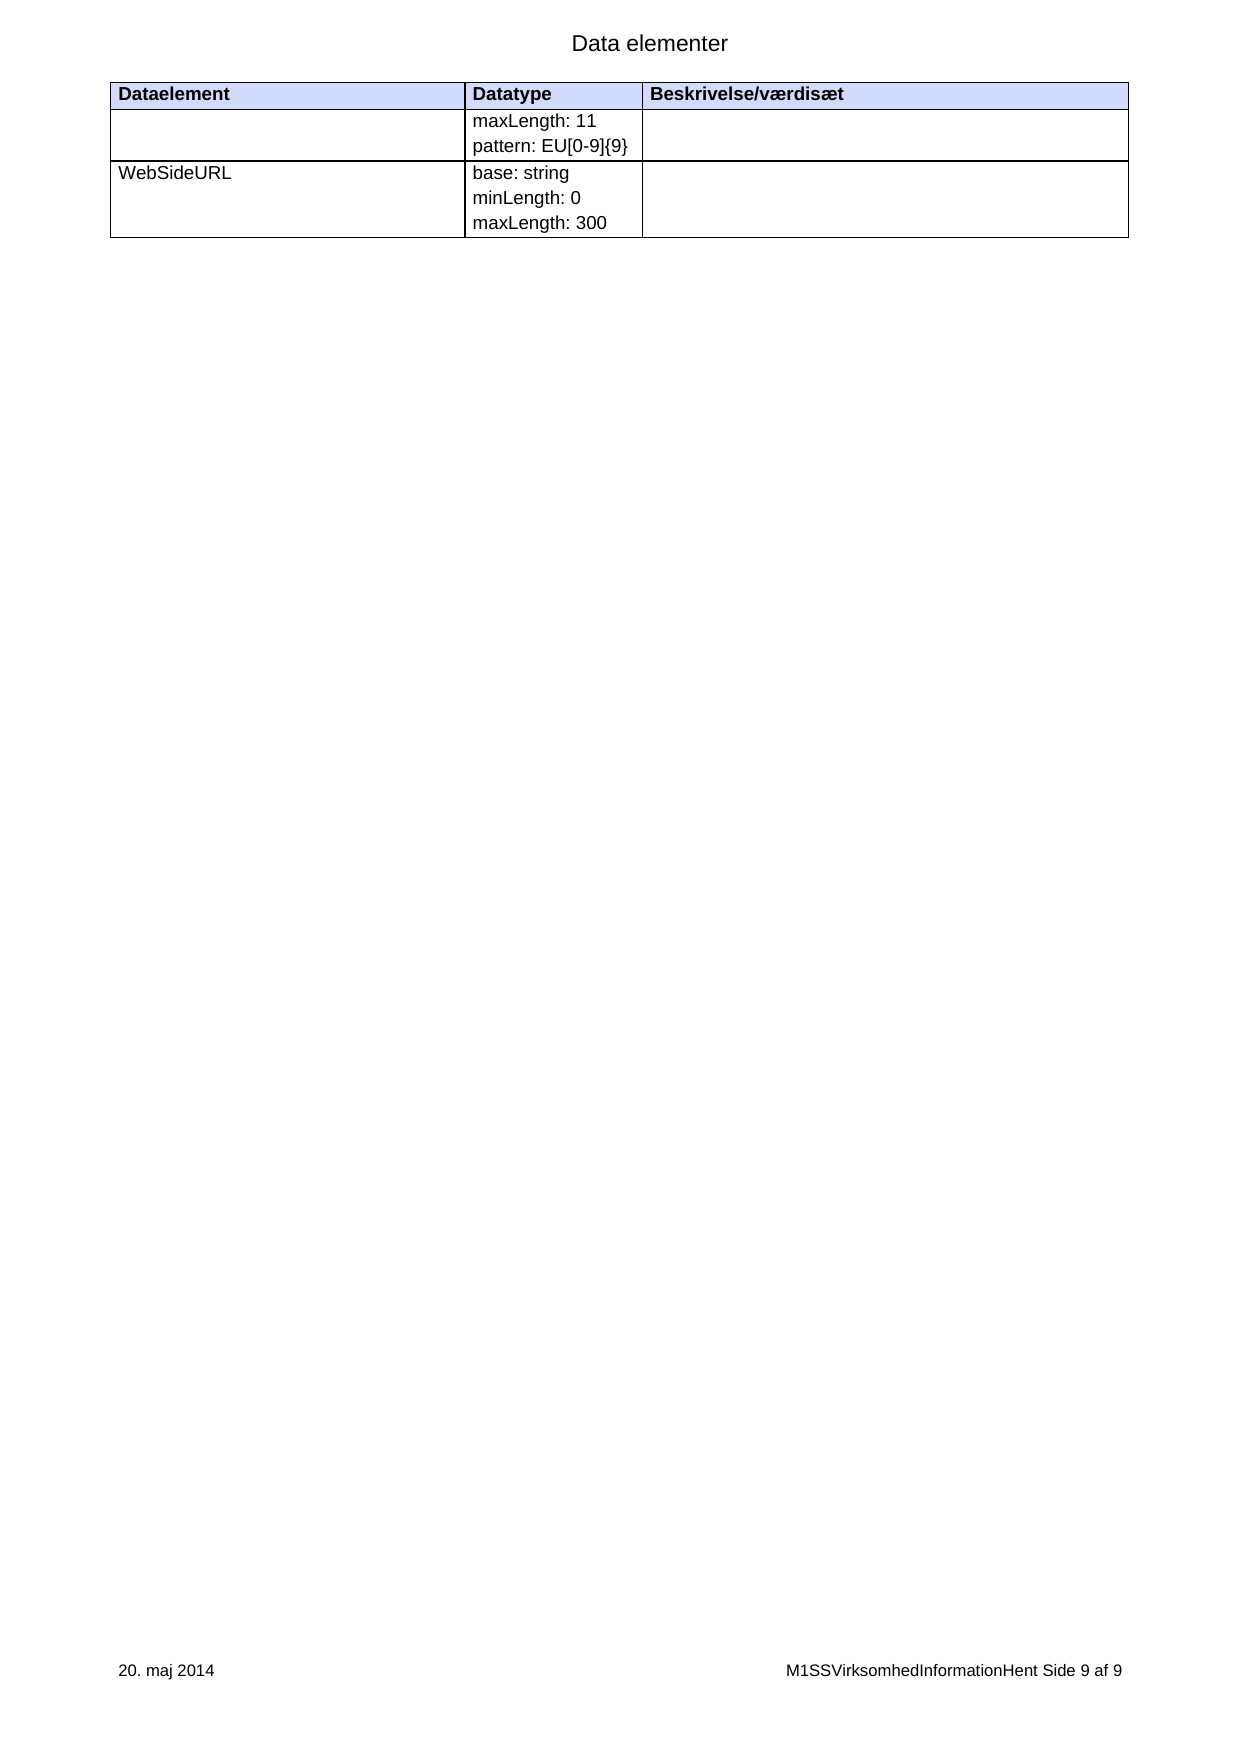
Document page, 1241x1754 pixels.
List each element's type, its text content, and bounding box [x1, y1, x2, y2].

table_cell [111, 110, 464, 160]
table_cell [466, 110, 642, 160]
table_header Datatype [466, 83, 642, 109]
table_cell [643, 110, 1128, 160]
table_header Dataelement [111, 83, 464, 109]
table_cell [643, 162, 1128, 237]
table_cell base: string minLength: 0 maxLength: 300 [466, 162, 642, 237]
table_header Beskrivelse/værdisæt [643, 83, 1128, 109]
table_cell WebSideURL [111, 162, 464, 237]
